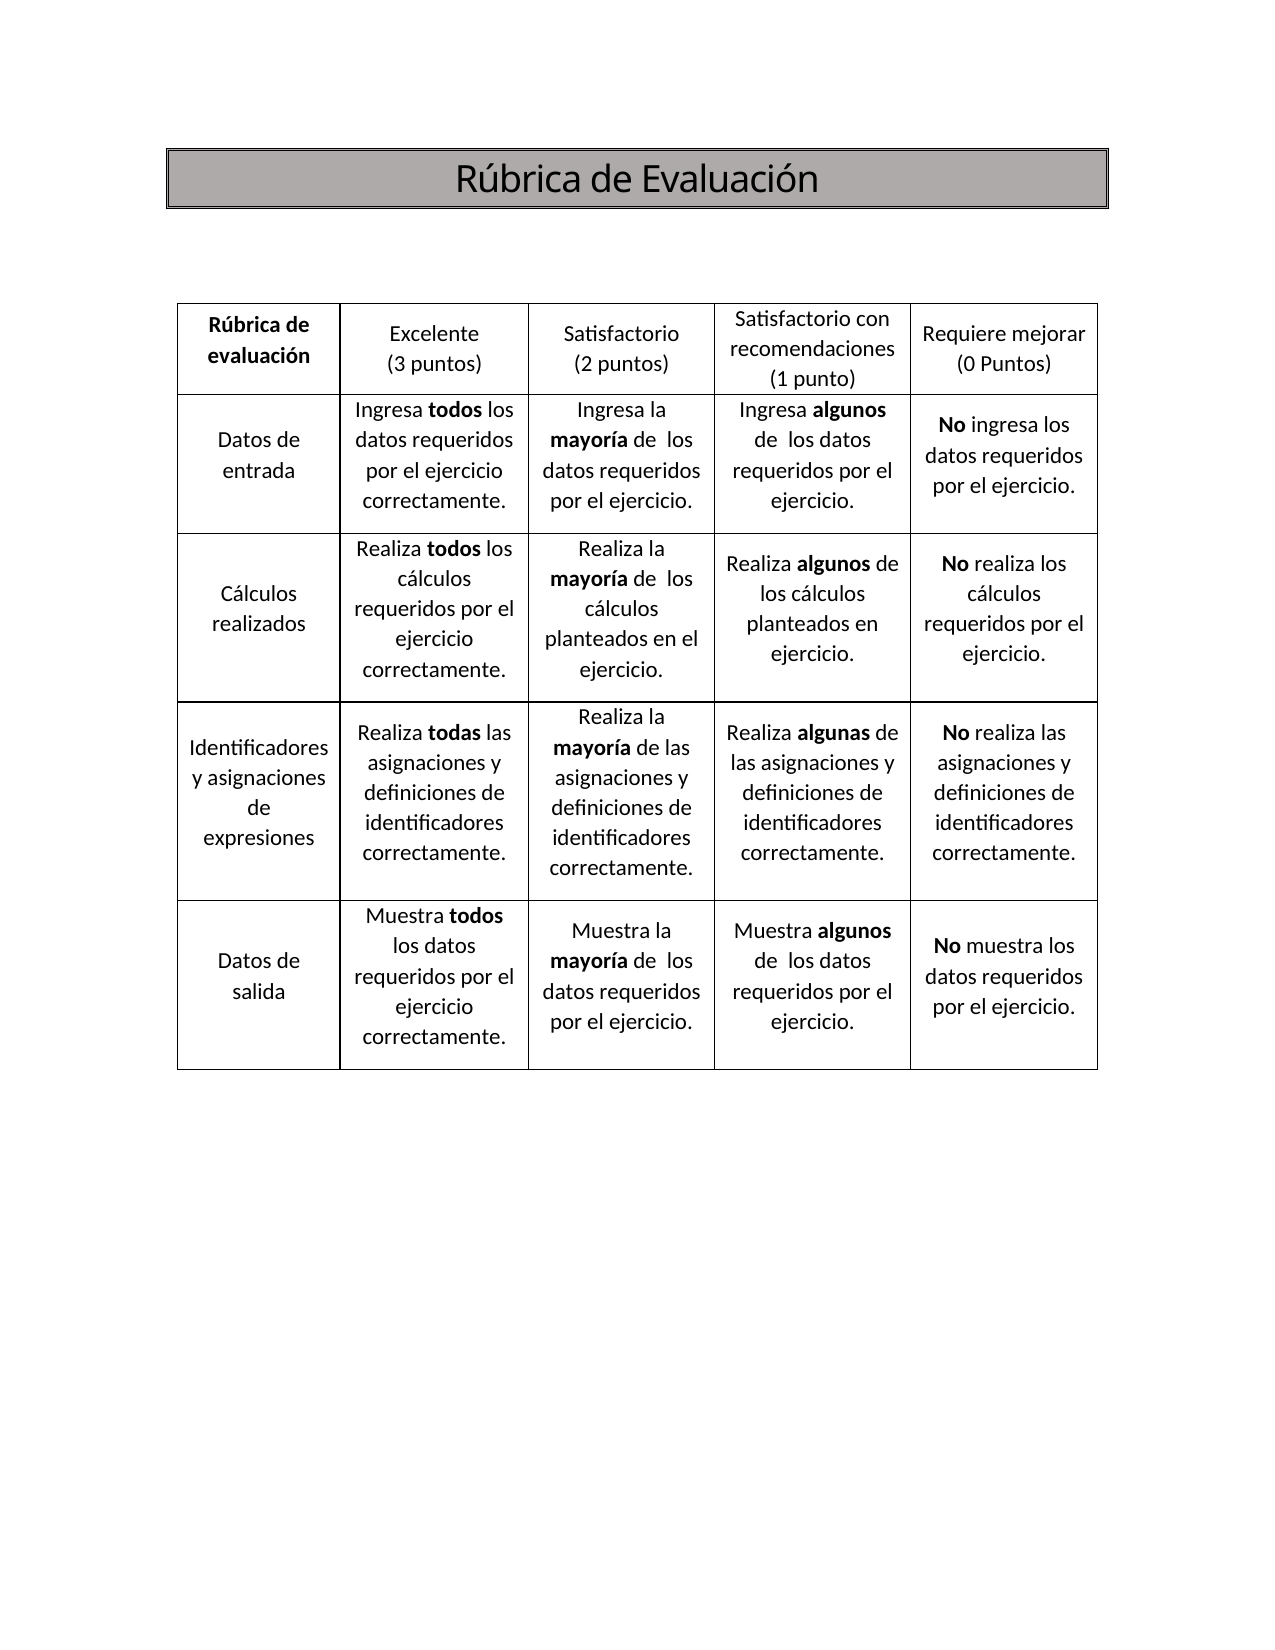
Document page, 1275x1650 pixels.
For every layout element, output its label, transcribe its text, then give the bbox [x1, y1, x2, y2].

table_cell Realiza algunas de las asignaciones y definiciones de identificadores correctamente. [715, 703, 910, 900]
table_header Satisfactorio (2 puntos) [529, 304, 714, 394]
table_cell Datos de salida [178, 901, 339, 1069]
table_header Excelente (3 puntos) [341, 304, 528, 394]
table_cell Ingresa todos los datos requeridos por el ejercicio correctamente. [341, 395, 528, 533]
table_header Requiere mejorar (0 Puntos) [911, 304, 1097, 394]
title Rúbrica de Evaluación [169, 151, 1106, 206]
table_cell Realiza la mayoría de las asignaciones y definiciones de identificadores correctamente. [529, 703, 714, 900]
table_cell Datos de entrada [178, 395, 339, 533]
table_cell No muestra los datos requeridos por el ejercicio. [911, 901, 1097, 1069]
table_cell Cálculos realizados [178, 534, 339, 701]
table_header Rúbrica de evaluación [178, 304, 339, 394]
table_header Satisfactorio con recomendaciones (1 punto) [715, 304, 910, 394]
table_cell Identificadores y asignaciones de expresiones [178, 703, 339, 900]
table_cell Muestra la mayoría de los datos requeridos por el ejercicio. [529, 901, 714, 1069]
table_cell No realiza los cálculos requeridos por el ejercicio. [911, 534, 1097, 701]
table_cell Realiza todos los cálculos requeridos por el ejercicio correctamente. [341, 534, 528, 701]
table_cell Realiza algunos de los cálculos planteados en ejercicio. [715, 534, 910, 701]
table_cell Muestra algunos de los datos requeridos por el ejercicio. [715, 901, 910, 1069]
table_cell Ingresa algunos de los datos requeridos por el ejercicio. [715, 395, 910, 533]
table_cell Realiza todas las asignaciones y definiciones de identificadores correctamente. [341, 703, 528, 900]
table_cell Ingresa la mayoría de los datos requeridos por el ejercicio. [529, 395, 714, 533]
table_cell Muestra todos los datos requeridos por el ejercicio correctamente. [341, 901, 528, 1069]
table_cell No ingresa los datos requeridos por el ejercicio. [911, 395, 1097, 533]
table_cell Realiza la mayoría de los cálculos planteados en el ejercicio. [529, 534, 714, 701]
table_cell No realiza las asignaciones y definiciones de identificadores correctamente. [911, 703, 1097, 900]
